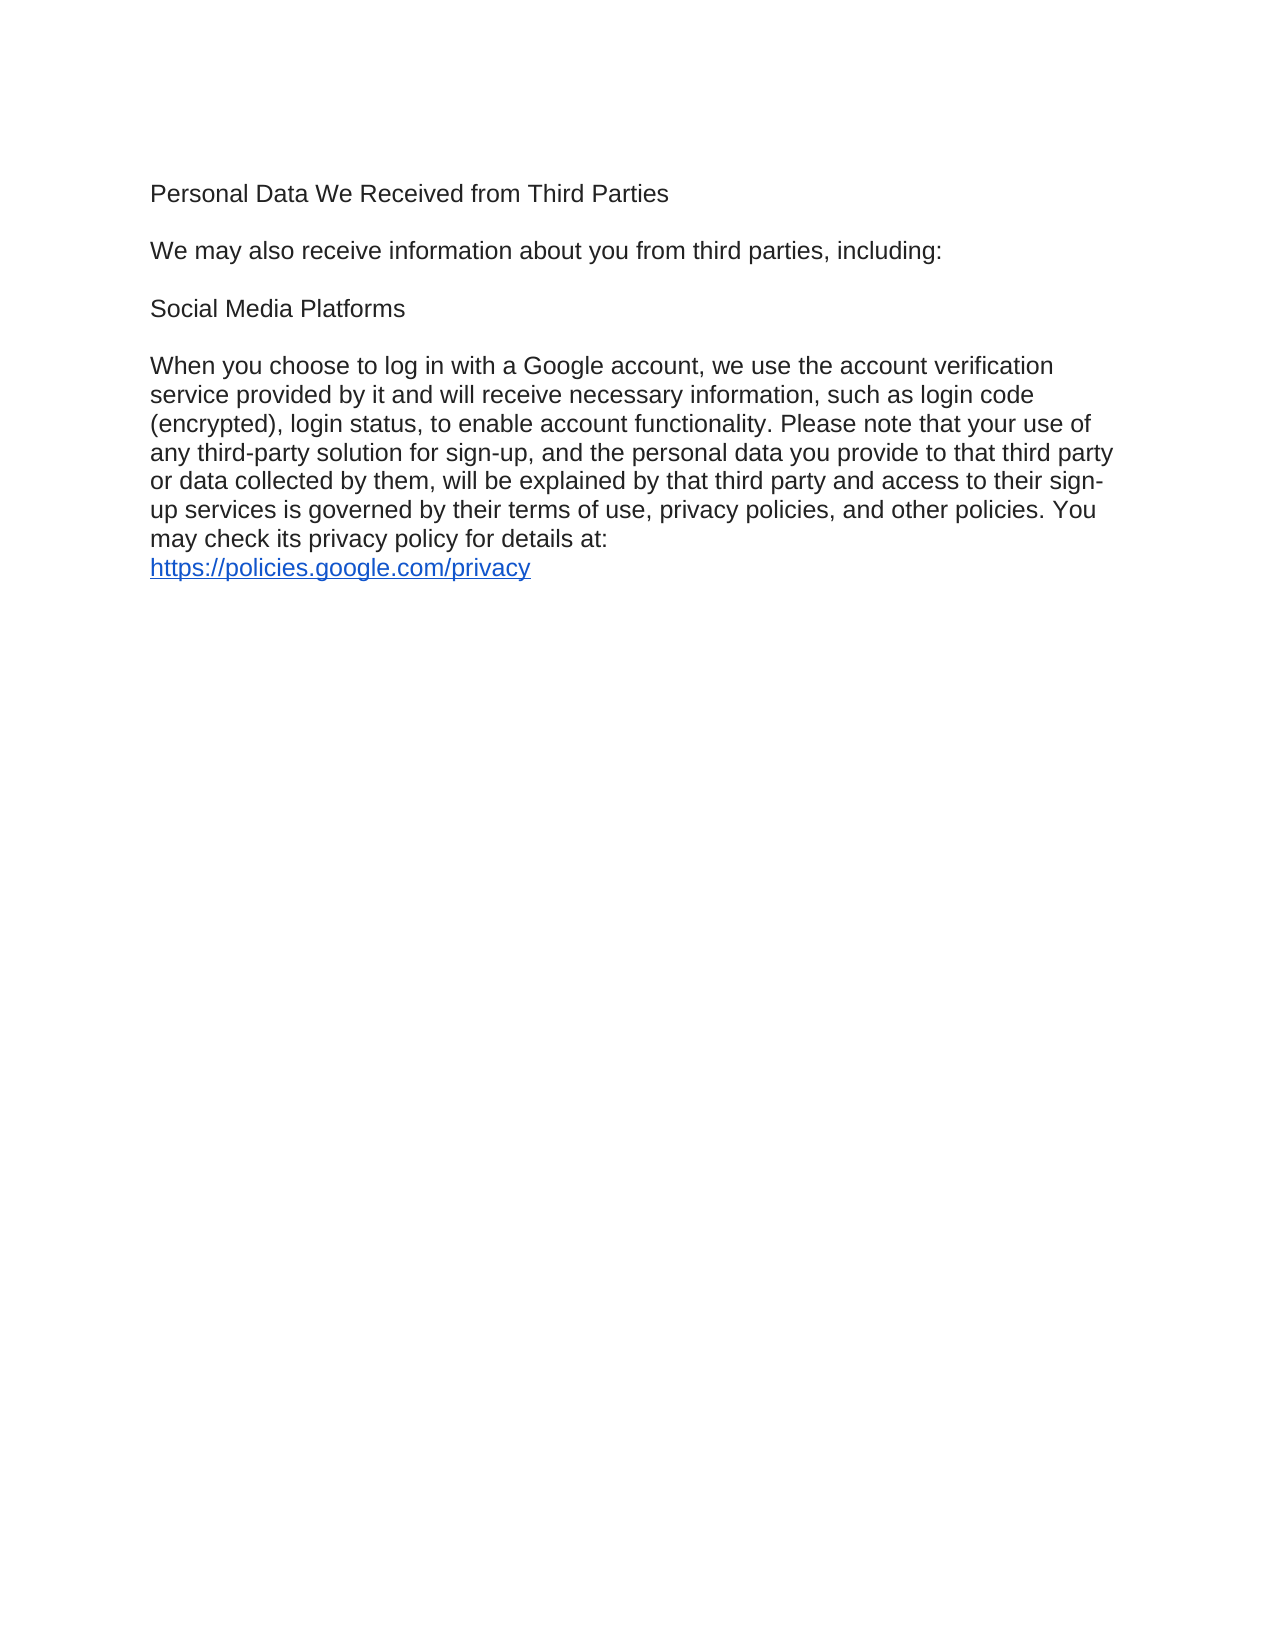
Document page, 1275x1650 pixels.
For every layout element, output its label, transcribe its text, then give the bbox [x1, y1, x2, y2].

text https://policies.google.com/privacy [150, 552, 1125, 581]
text When you choose to log in with a Google account, we use the account verification service provided by it and will receive necessary information, such as login code (encrypted), login status, to enable account functionality. Please note that your use of any third-party solution for sign-up, and the personal data you provide to that third party or data collected by them, will be explained by that third party and access to their sign-up services is governed by their terms of use, privacy policies, and other policies. You may check its privacy policy for details at: [150, 351, 1125, 552]
text We may also receive information about you from third parties, including: [150, 236, 1125, 265]
text Social Media Platforms [150, 294, 1125, 322]
text Personal Data We Received from Third Parties [150, 179, 1125, 207]
